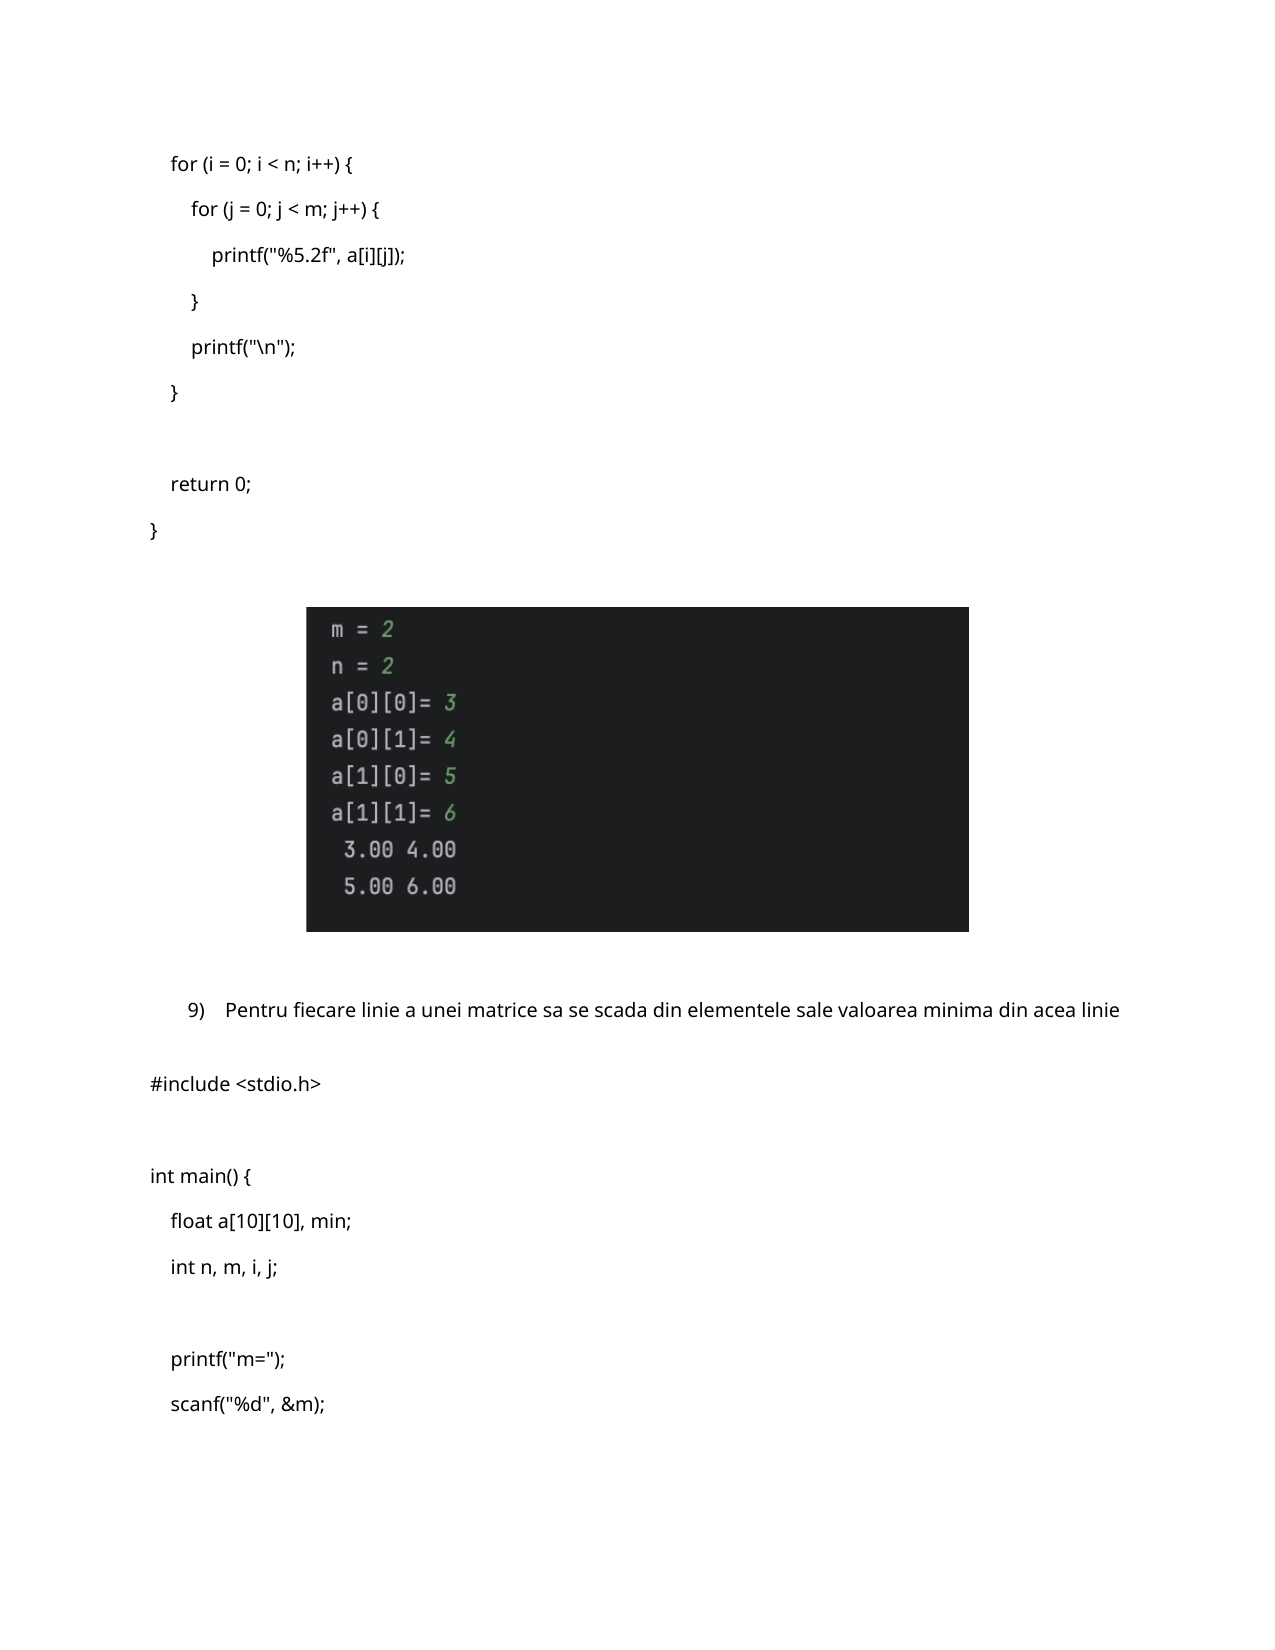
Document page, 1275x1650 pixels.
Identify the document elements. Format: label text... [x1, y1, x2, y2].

list Pentru fiecare linie a unei matrice sa se scada din elementele sale valoarea minima din acea linie [187, 996, 1125, 1023]
text scanf("%d", &m); [150, 1391, 1125, 1418]
text printf("\n"); [150, 333, 1125, 360]
text printf("%5.2f", a[i][j]); [150, 241, 1125, 268]
text for (j = 0; j < m; j++) { [150, 196, 1125, 223]
text int n, m, i, j; [150, 1253, 1125, 1281]
text #include <stdio.h> [150, 1071, 1125, 1098]
text } [150, 516, 1125, 543]
text } [150, 287, 1125, 314]
text } [150, 379, 1125, 406]
text for (i = 0; i < n; i++) { [150, 150, 1125, 177]
text printf("m="); [150, 1345, 1125, 1372]
text float a[10][10], min; [150, 1208, 1125, 1235]
text int main() { [150, 1162, 1125, 1189]
text return 0; [150, 470, 1125, 497]
picture [306, 607, 969, 932]
